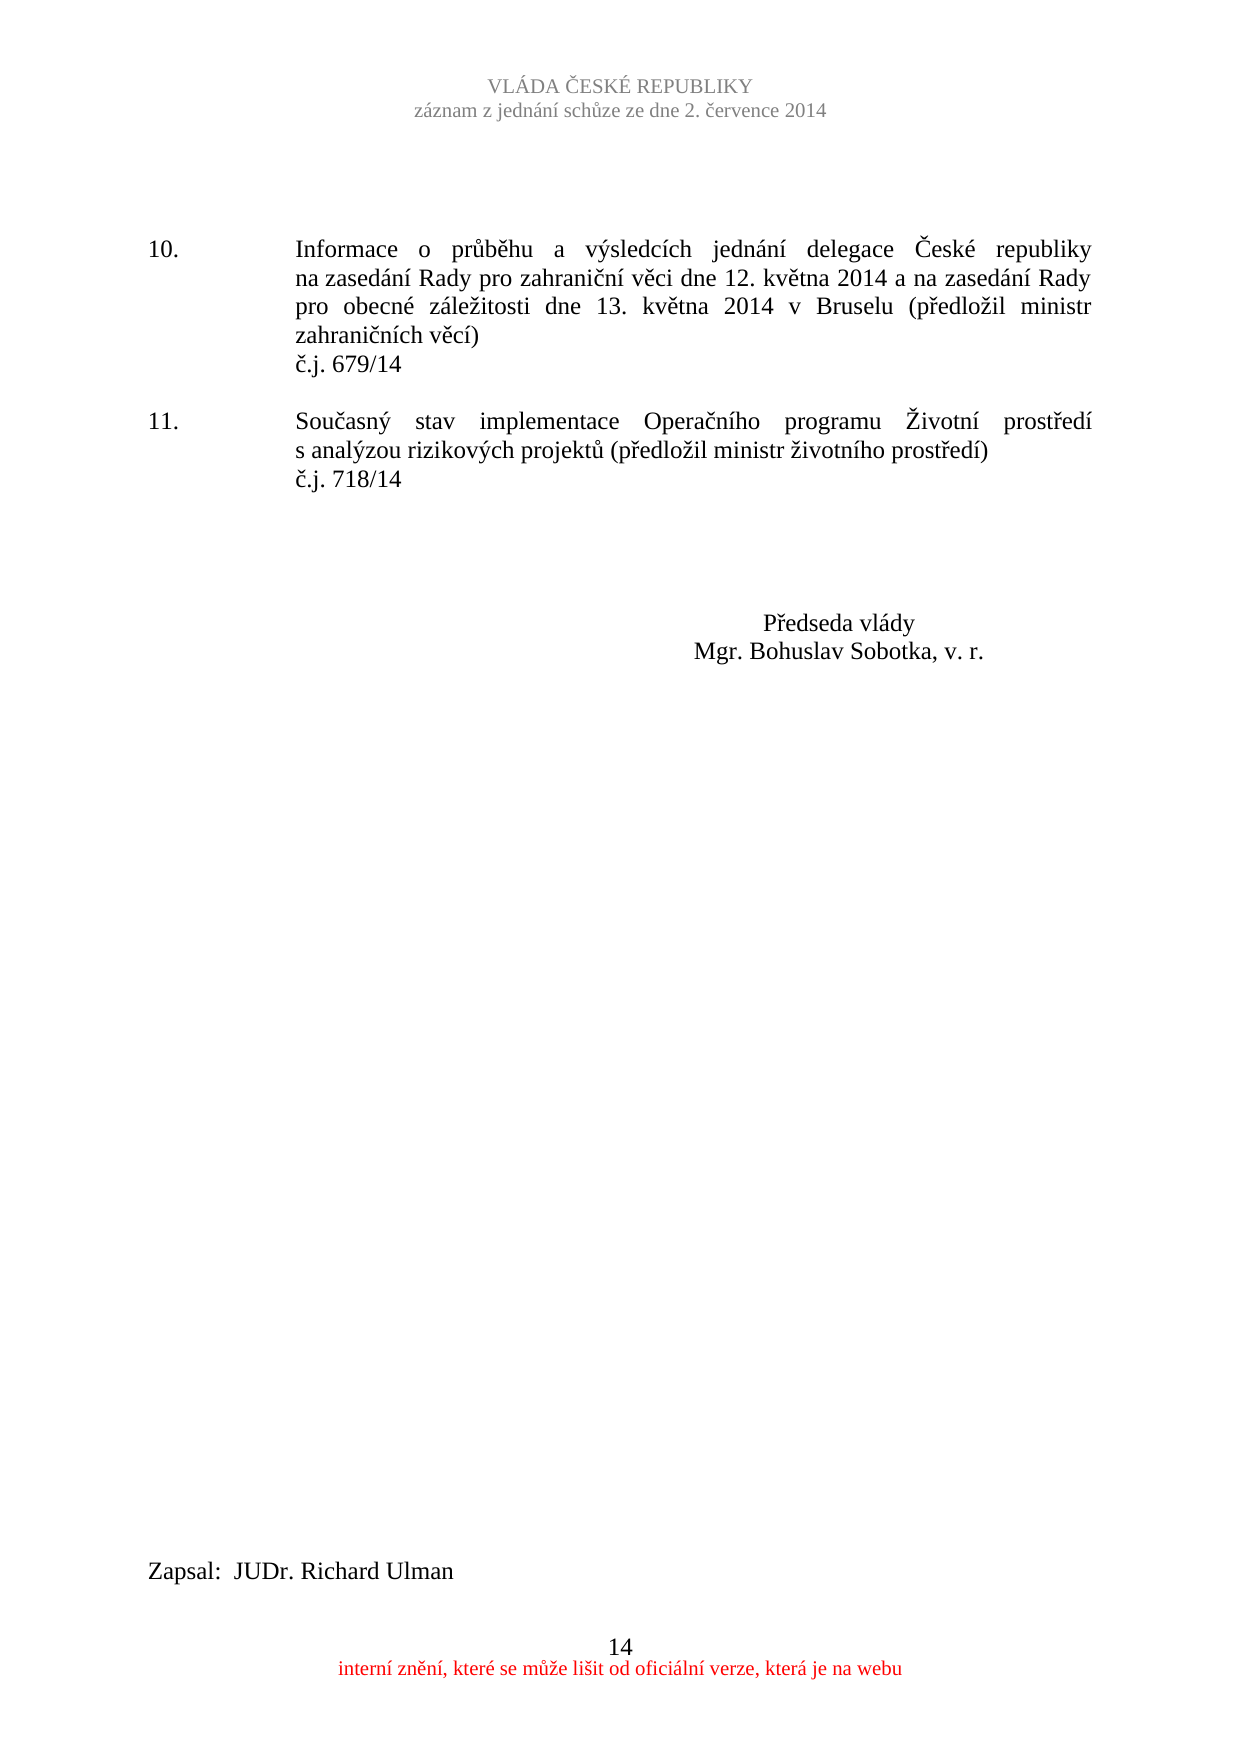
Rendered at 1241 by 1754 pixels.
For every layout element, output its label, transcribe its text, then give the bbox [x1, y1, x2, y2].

text č.j. 718/14 [148, 464, 1093, 493]
text č.j. 679/14 [148, 349, 1093, 378]
text Zapsal: JUDr. Richard Ulman [148, 1556, 1093, 1585]
text Předseda vlády [616, 608, 1061, 636]
text 10. Informace o průběhu a výsledcích jednání delegace České republiky na zasedání Rady pro zahraniční věci dne 12. května na zasedání Rady pro obecné záležitosti dne 13. května 2014 v Bruselu (předložil ministr zahraničních věcí) [148, 234, 1093, 349]
text Mgr. Bohuslav Sobotka, v. r. [616, 636, 1061, 665]
text 11. Současný stav implementace Operačního programu Životní prostředí s analýzou rizikových projektů (předložil ministr životního prostředí) [148, 406, 1093, 464]
